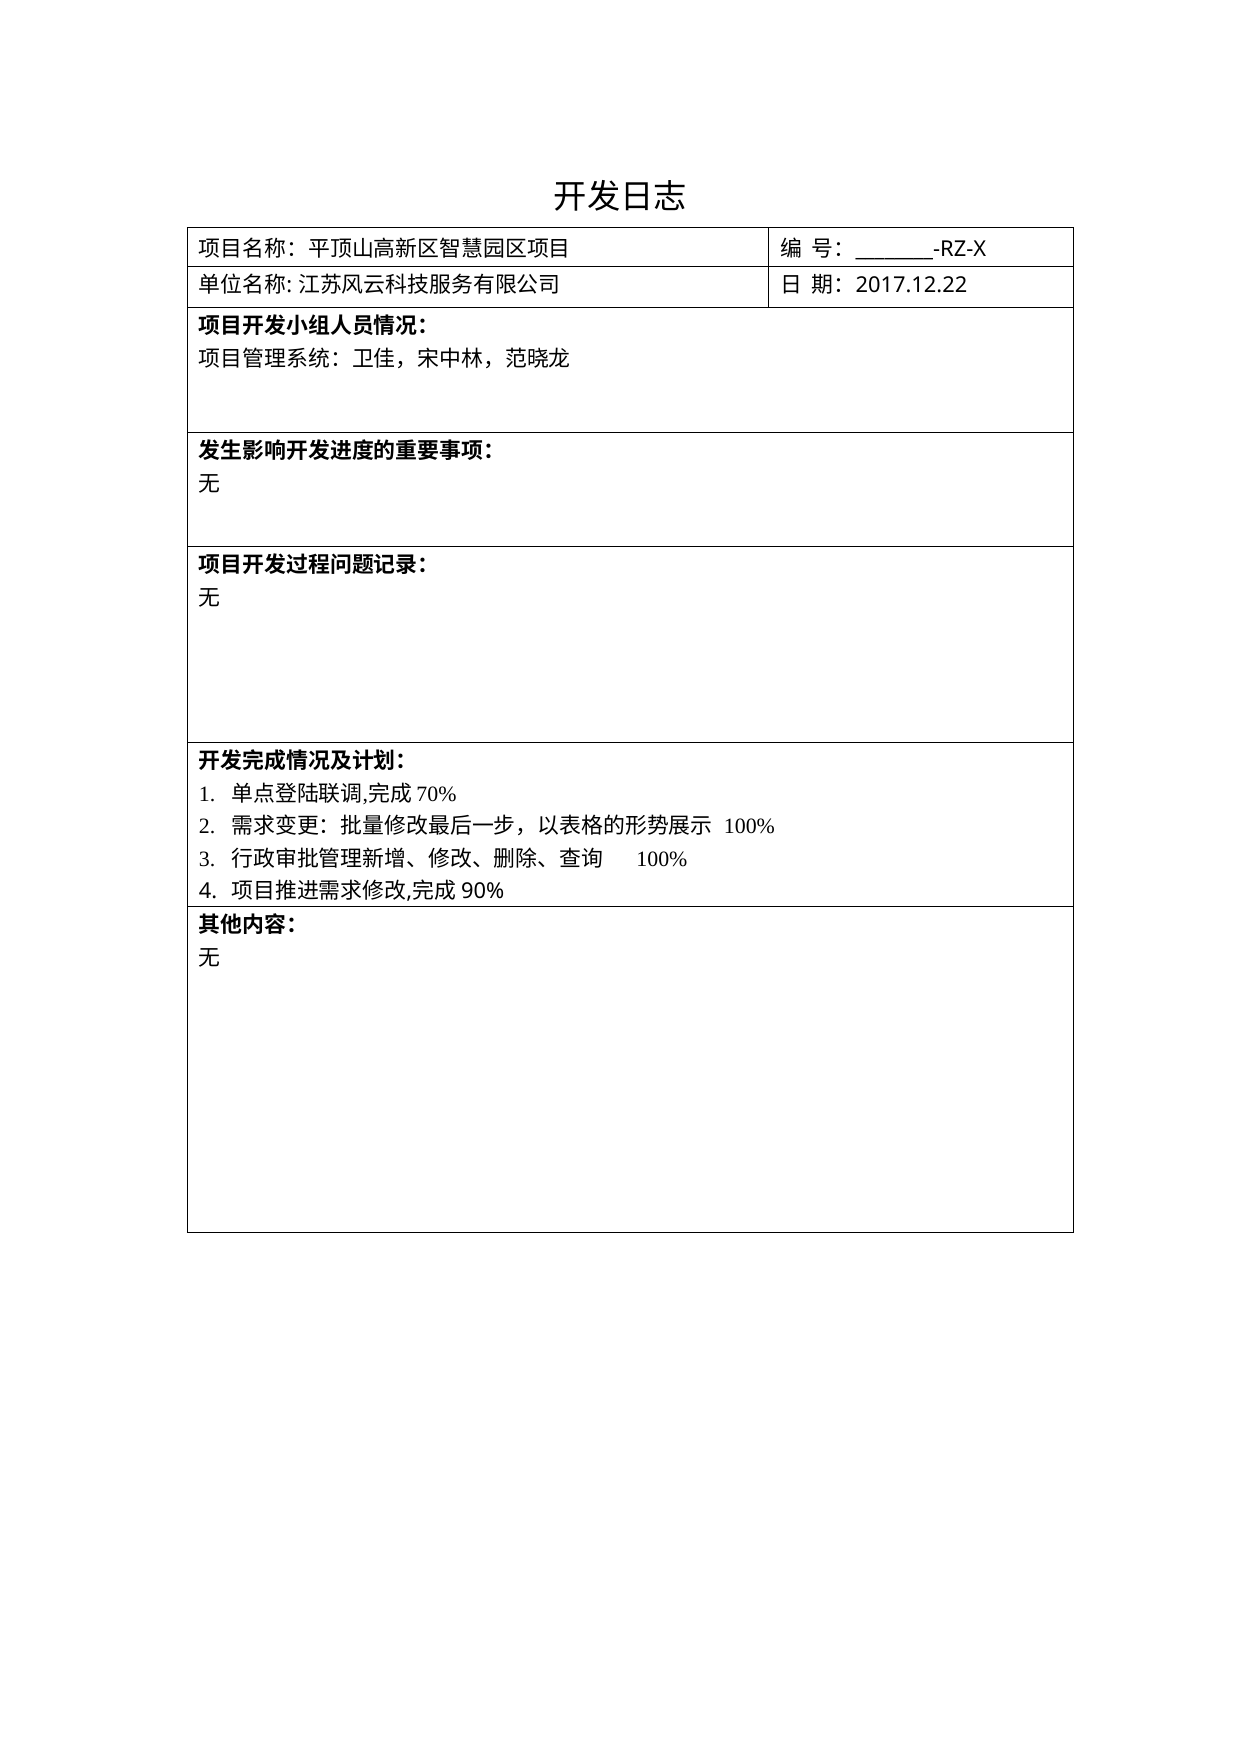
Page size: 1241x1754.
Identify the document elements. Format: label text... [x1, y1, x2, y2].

table_cell 发生影响开发进度的重要事项： 无 [188, 433, 1073, 546]
table_cell 单位名称: 江苏风云科技服务有限公司 [188, 267, 768, 307]
table_cell 日 期：2017.12.22 [769, 267, 1073, 307]
table_header 编 号：________-RZ-X [769, 228, 1073, 266]
table_cell 项目开发小组人员情况： 项目管理系统：卫佳，宋中林，范晓龙 [188, 308, 1073, 432]
table_header 项目名称：平顶山高新区智慧园区项目 [188, 228, 768, 266]
text 开发日志 [187, 162, 1053, 227]
table_cell 其他内容： 无 [188, 907, 1073, 1232]
table_cell 项目开发过程问题记录： 无 [188, 547, 1073, 742]
table_cell 开发完成情况及计划： 单点登陆联调,完成70% 需求变更：批量修改最后一步，以表格的形势展示 100% 行政审批管理新增、修改、删除、查询 100% 项目推进需求修改,完成 90% [188, 743, 1073, 906]
